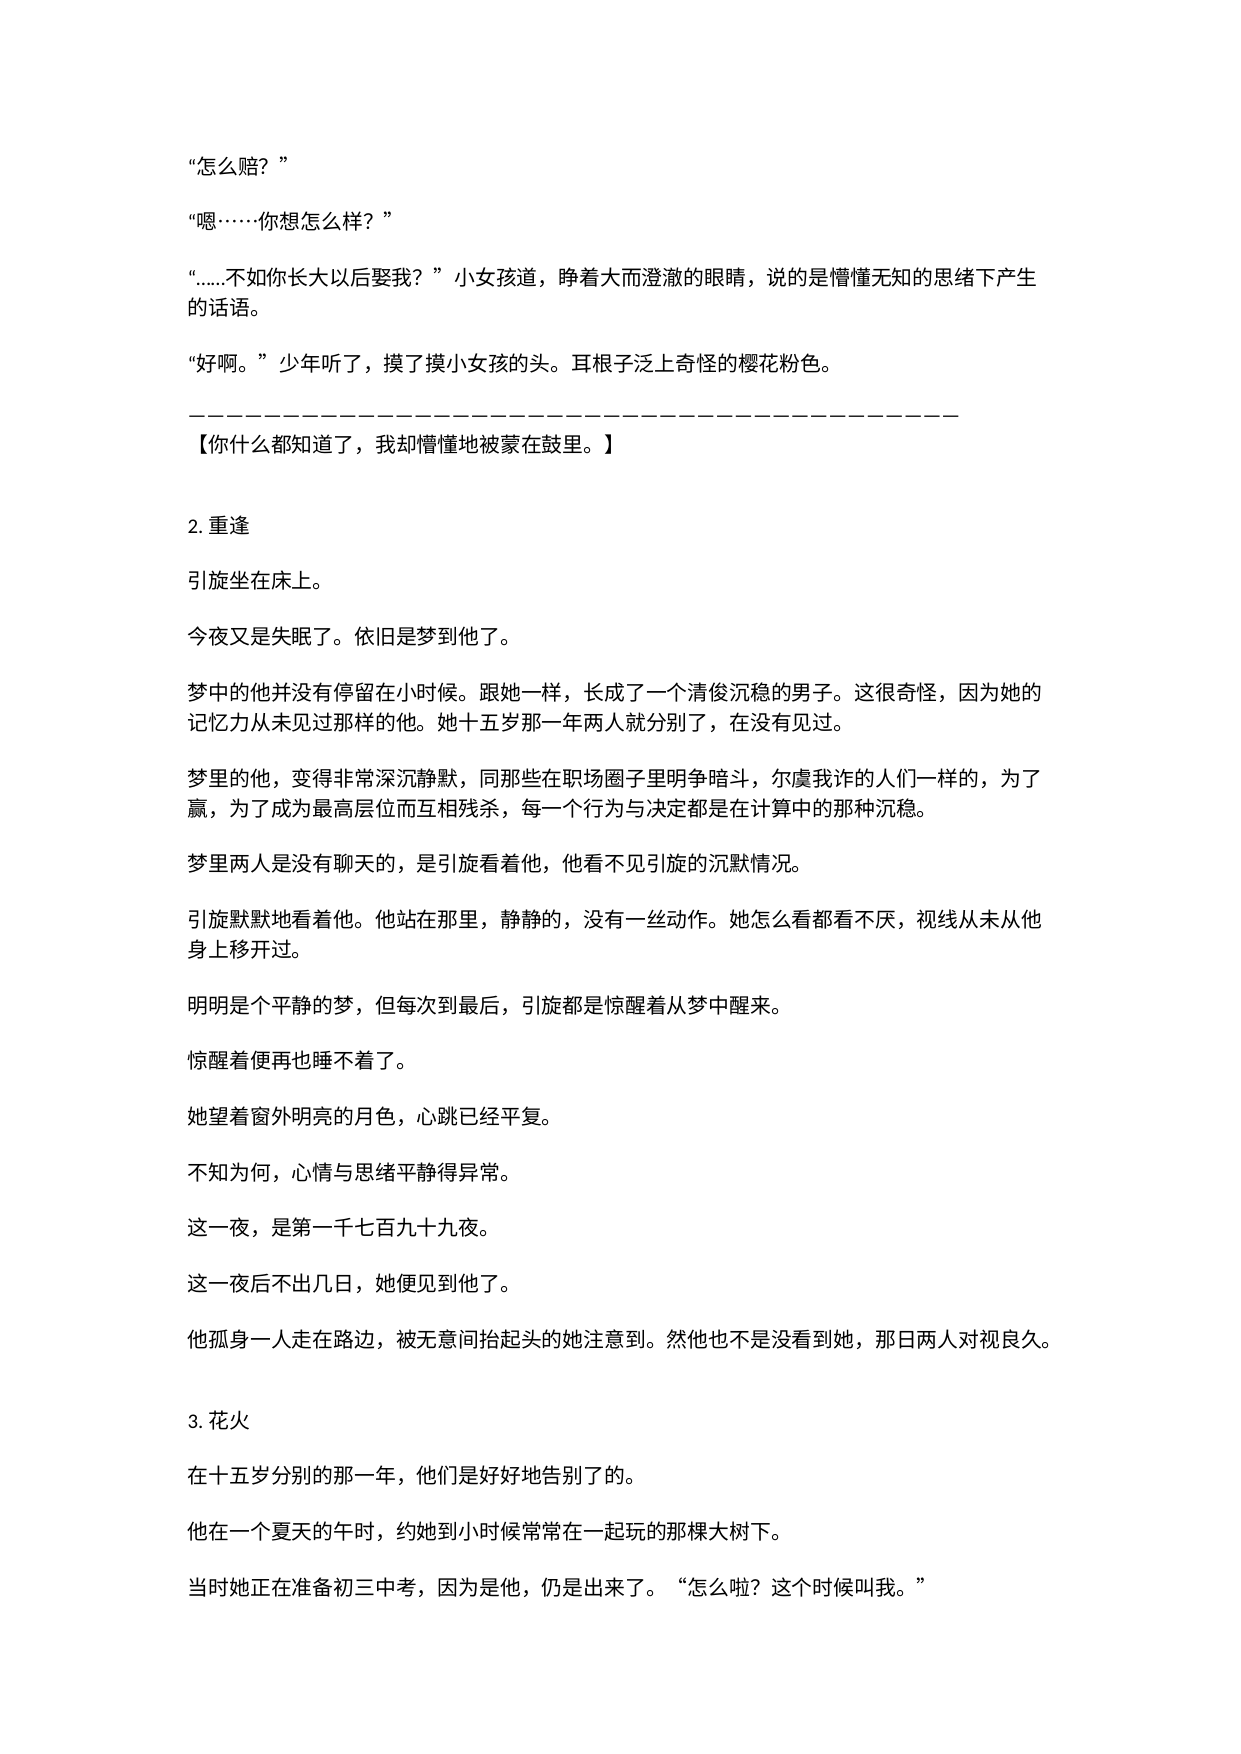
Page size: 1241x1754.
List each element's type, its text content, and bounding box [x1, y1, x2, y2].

text 梦中的他并没有停留在小时候。跟她一样，长成了一个清俊沉稳的男子。这很奇怪，因为她的记忆力从未见过那样的他。她十五岁那一年两人就分别了，在没有见过。 [187, 676, 1053, 736]
list 重逢 [187, 509, 1053, 539]
text 她望着窗外明亮的月色，心跳已经平复。 [187, 1100, 1053, 1131]
text 不知为何，心情与思绪平静得异常。 [187, 1156, 1053, 1186]
text 惊醒着便再也睡不着了。 [187, 1045, 1053, 1075]
text 这一夜后不出几日，她便见到他了。 [187, 1267, 1053, 1297]
list 花火 [187, 1404, 1053, 1434]
text ————————————————————————————————————————— [187, 403, 1053, 428]
text 这一夜，是第一千七百九十九夜。 [187, 1212, 1053, 1242]
text 明明是个平静的梦，但每次到最后，引旋都是惊醒着从梦中醒来。 [187, 989, 1053, 1019]
list 他在一个夏天的午时，约她到小时候常常在一起玩的那棵大树下。 [187, 1515, 1053, 1545]
text 梦里的他，变得非常深沉静默，同那些在职场圈子里明争暗斗，尔虞我诈的人们一样的，为了赢，为了成为最高层位而互相残杀，每一个行为与决定都是在计算中的那种沉稳。 [187, 762, 1053, 822]
text “好啊。”少年听了，摸了摸小女孩的头。耳根子泛上奇怪的樱花粉色。 [187, 347, 1053, 377]
text “……不如你长大以后娶我？”小女孩道，睁着大而澄澈的眼睛，说的是懵懂无知的思绪下产生的话语。 [187, 261, 1053, 322]
text 今夜又是失眠了。依旧是梦到他了。 [187, 620, 1053, 651]
text “怎么赔？” [187, 150, 1053, 180]
text 引旋默默地看着他。他站在那里，静静的，没有一丝动作。她怎么看都看不厌，视线从未从他身上移开过。 [187, 903, 1053, 964]
list 在十五岁分别的那一年，他们是好好地告别了的。 [187, 1459, 1053, 1490]
text 【你什么都知道了，我却懵懂地被蒙在鼓里。】 [187, 428, 1053, 458]
text 梦里两人是没有聊天的，是引旋看着他，他看不见引旋的沉默情况。 [187, 848, 1053, 878]
text 他孤身一人走在路边，被无意间抬起头的她注意到。然他也不是没看到她，那日两人对视良久。 [187, 1323, 1053, 1353]
text 引旋坐在床上。 [187, 565, 1053, 595]
text “嗯……你想怎么样？” [187, 206, 1053, 236]
list 当时她正在准备初三中考，因为是他，仍是出来了。“怎么啦？这个时候叫我。” [187, 1571, 1053, 1601]
